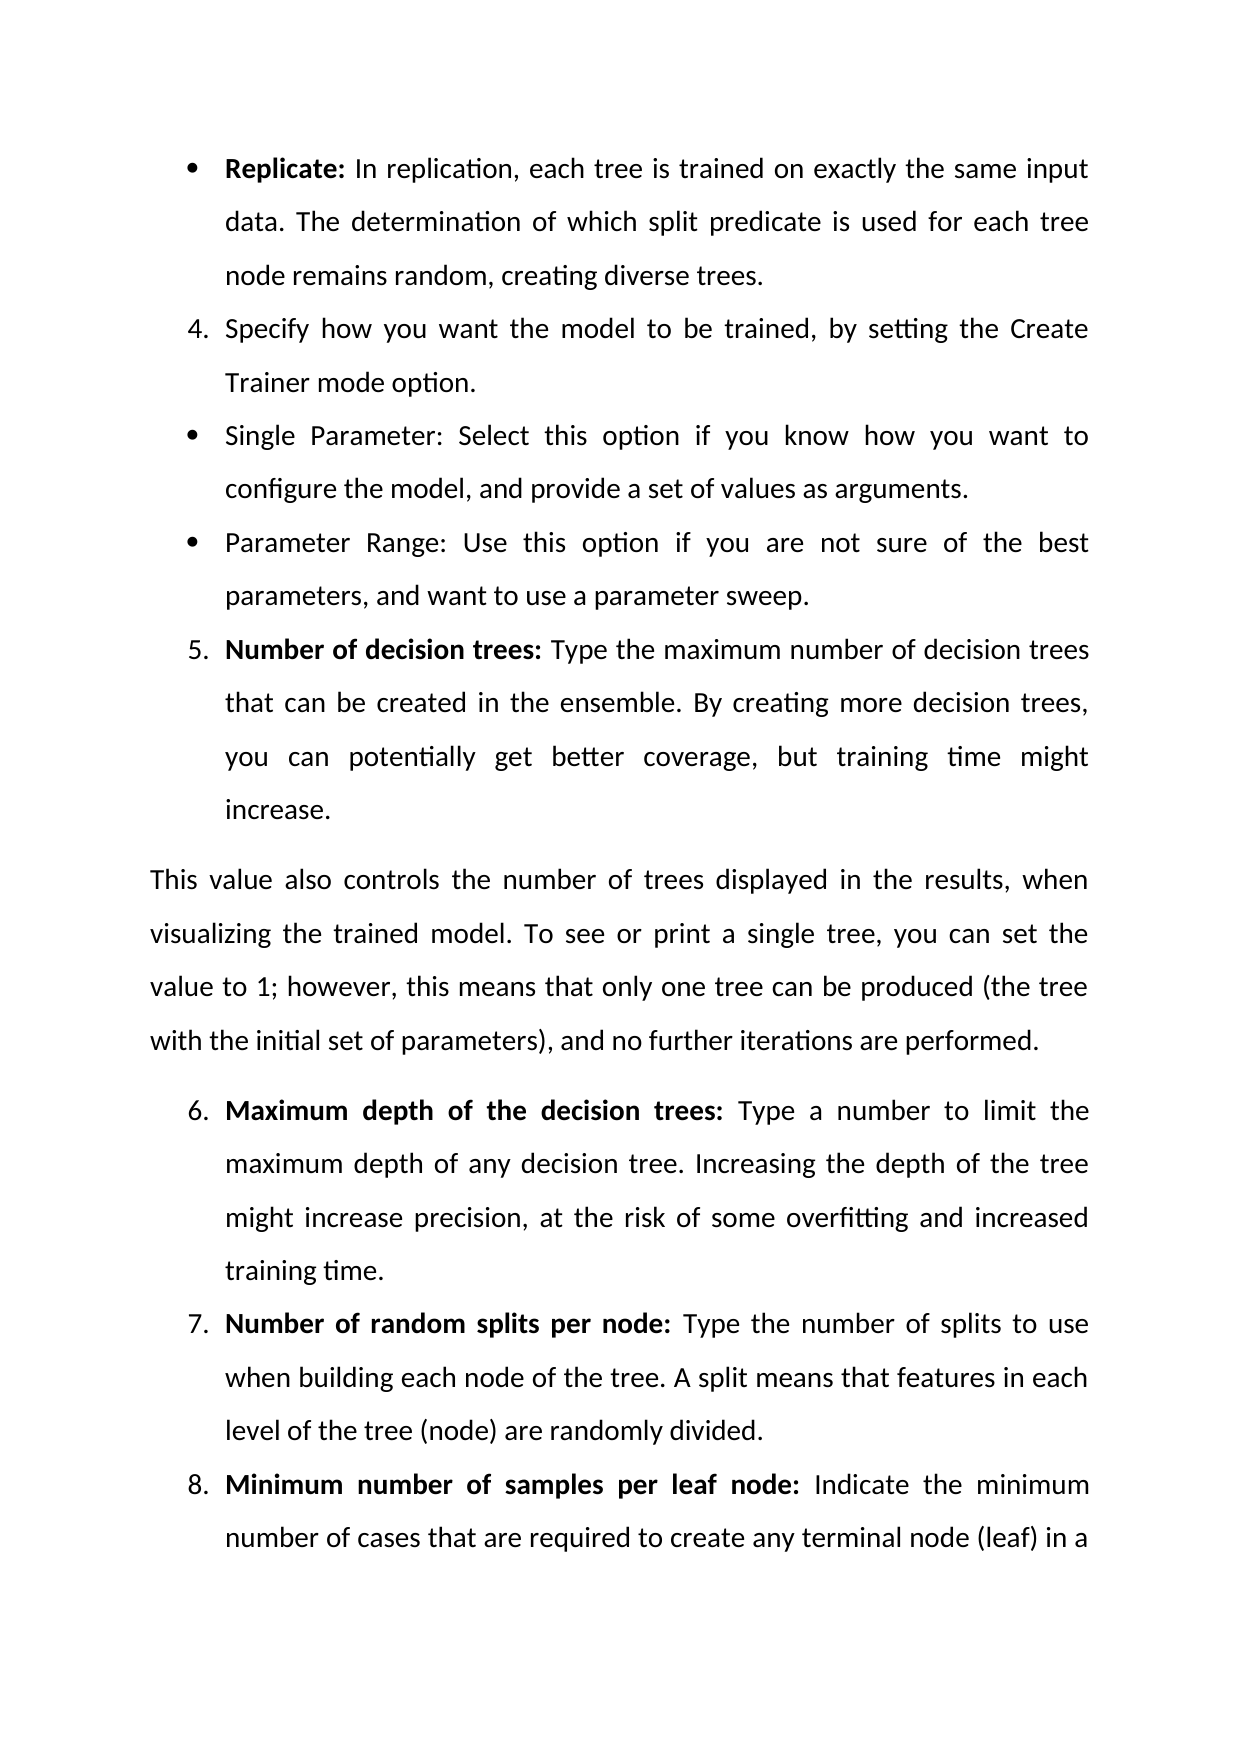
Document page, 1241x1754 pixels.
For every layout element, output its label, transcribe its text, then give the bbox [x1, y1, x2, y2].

list Single Parameter: Select this option if you know how you want to configure the model, and provide a set of values as arguments. [187, 417, 1090, 506]
text This value also controls the number of trees displayed in the results, when visualizing the trained model. To see or print a single tree, you can set the value to 1; however, this means that only one tree can be produced (the tree with the initial set of parameters), and no further iterations are performed. [150, 861, 1090, 1057]
list Number of decision trees: Type the maximum number of decision trees that can be created in the ensemble. By creating more decision trees, you can potentially get better coverage, but training time might increase. [187, 631, 1090, 827]
list Maximum depth of the decision trees: Type a number to limit the maximum depth of any decision tree. Increasing the depth of the tree might increase precision, at the risk of some overfitting and increased training time. [187, 1092, 1090, 1288]
list Specify how you want the model to be trained, by setting the Create Trainer mode option. [187, 310, 1090, 399]
list Parameter Range: Use this option if you are not sure of the best parameters, and want to use a parameter sweep. [187, 524, 1090, 613]
list Number of random splits per node: Type the number of splits to use when building each node of the tree. A split means that features in each level of the tree (node) are randomly divided. [187, 1306, 1090, 1448]
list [187, 1466, 1090, 1555]
list Replicate: In replication, each tree is trained on exactly the same input data. The determination of which split predicate is used for each tree node remains random, creating diverse trees. [187, 150, 1090, 292]
